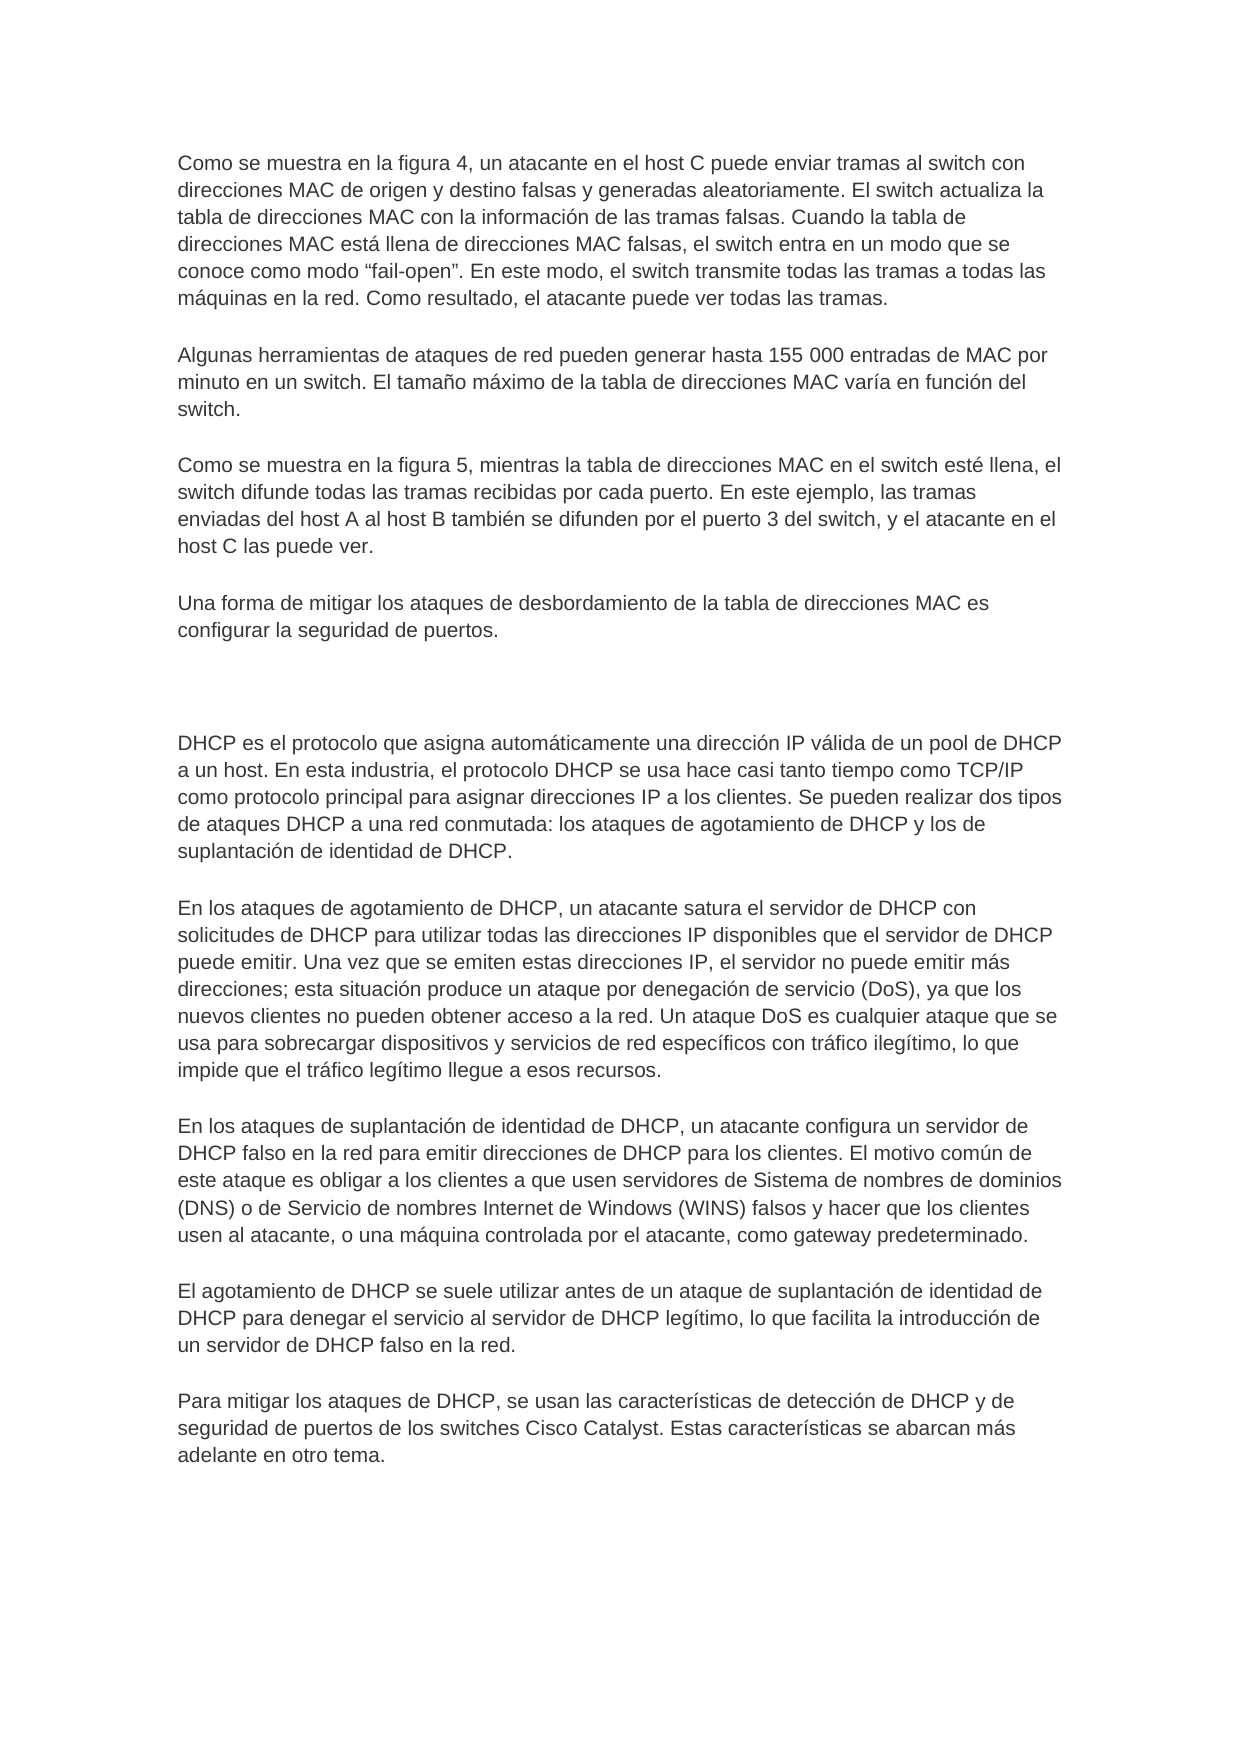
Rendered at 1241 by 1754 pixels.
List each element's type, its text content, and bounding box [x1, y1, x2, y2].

text Para mitigar los ataques de DHCP, se usan las características de detección de DHCP y de seguridad de puertos de los switches Cisco Catalyst. Estas características se abarcan más adelante en otro tema. [177, 1386, 1063, 1467]
text El agotamiento de DHCP se suele utilizar antes de un ataque de suplantación de identidad de DHCP para denegar el servicio al servidor de DHCP legítimo, lo que facilita la introducción de un servidor de DHCP falso en la red. [177, 1276, 1063, 1357]
text DHCP es el protocolo que asigna automáticamente una dirección IP válida de un pool de DHCP a un host. En esta industria, el protocolo DHCP se usa hace casi tanto tiempo como TCP/IP como protocolo principal para asignar direcciones IP a los clientes. Se pueden realizar dos tipos de ataques DHCP a una red conmutada: los ataques de agotamiento de DHCP y los de suplantación de identidad de DHCP. [177, 728, 1063, 863]
text En los ataques de suplantación de identidad de DHCP, un atacante configura un servidor de DHCP falso en la red para emitir direcciones de DHCP para los clientes. El motivo común de este ataque es obligar a los clientes a que usen servidores de Sistema de nombres de dominios (DNS) o de Servicio de nombres Internet de Windows (WINS) falsos y hacer que los clientes usen al atacante, o una máquina controlada por el atacante, como gateway predeterminado. [177, 1111, 1063, 1246]
text Una forma de mitigar los ataques de desbordamiento de la tabla de direcciones MAC es configurar la seguridad de puertos. [177, 587, 1063, 641]
text Como se muestra en la figura 4, un atacante en el host C puede enviar tramas al switch con direcciones MAC de origen y destino falsas y generadas aleatoriamente. El switch actualiza la tabla de direcciones MAC con la información de las tramas falsas. Cuando la tabla de direcciones MAC está llena de direcciones MAC falsas, el switch entra en un modo que se conoce como modo “fail-open”. En este modo, el switch transmite todas las tramas a todas las máquinas en la red. Como resultado, el atacante puede ver todas las tramas. [177, 148, 1063, 310]
text Como se muestra en la figura 5, mientras la tabla de direcciones MAC en el switch esté llena, el switch difunde todas las tramas recibidas por cada puerto. En este ejemplo, las tramas enviadas del host A al host B también se difunden por el puerto 3 del switch, y el atacante en el host C las puede ver. [177, 450, 1063, 558]
text Algunas herramientas de ataques de red pueden generar hasta 155 000 entradas de MAC por minuto en un switch. El tamaño máximo de la tabla de direcciones MAC varía en función del switch. [177, 339, 1063, 421]
text En los ataques de agotamiento de DHCP, un atacante satura el servidor de DHCP con solicitudes de DHCP para utilizar todas las direcciones IP disponibles que el servidor de DHCP puede emitir. Una vez que se emiten estas direcciones IP, el servidor no puede emitir más direcciones; esta situación produce un ataque por denegación de servicio (DoS), ya que los nuevos clientes no pueden obtener acceso a la red. Un ataque DoS es cualquier ataque que se usa para sobrecargar dispositivos y servicios de red específicos con tráfico ilegítimo, lo que impide que el tráfico legítimo llegue a esos recursos. [177, 892, 1063, 1082]
